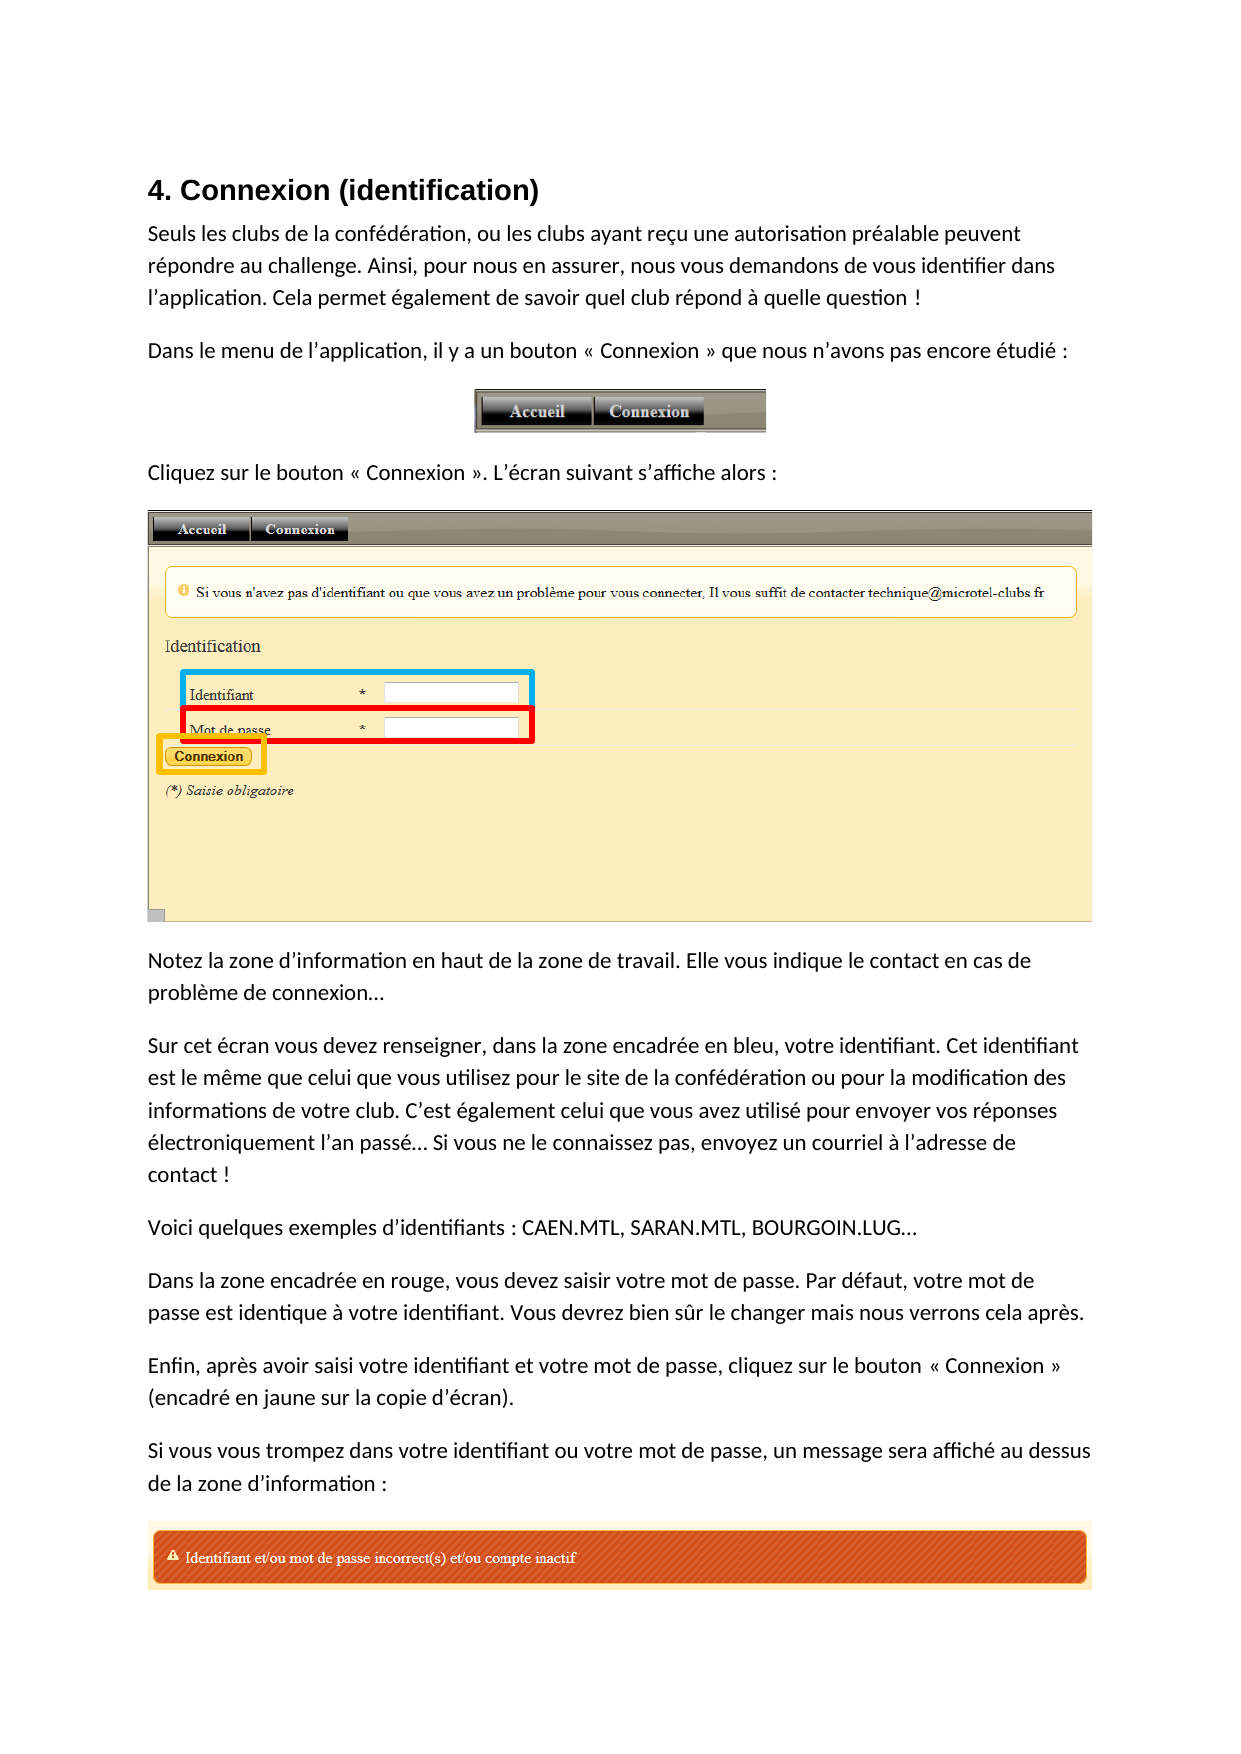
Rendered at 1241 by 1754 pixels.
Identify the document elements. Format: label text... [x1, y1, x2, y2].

text Notez la zone d’information en haut de la zone de travail. Elle vous indique le contact en cas de problème de connexion… [148, 946, 1093, 1006]
text Seuls les clubs de la confédération, ou les clubs ayant reçu une autorisation préalable peuvent répondre au challenge. Ainsi, pour nous en assurer, nous vous demandons de vous identifier dans l’application. Cela permet également de savoir quel club répond à quelle question ! [148, 219, 1093, 311]
picture [147, 510, 1093, 922]
text Voici quelques exemples d’identifiants : CAEN.MTL, SARAN.MTL, BOURGOIN.LUG… [148, 1213, 1093, 1241]
picture [147, 1521, 1093, 1590]
picture [474, 389, 767, 433]
text Dans le menu de l’application, il y a un bouton « Connexion » que nous n’avons pas encore étudié : [148, 336, 1093, 364]
text Dans la zone encadrée en rouge, vous devez saisir votre mot de passe. Par défaut, votre mot de passe est identique à votre identifiant. Vous devrez bien sûr le changer mais nous verrons cela après. [148, 1266, 1093, 1326]
text Enfin, après avoir saisi votre identifiant et votre mot de passe, cliquez sur le bouton « Connexion » (encadré en jaune sur la copie d’écran). [148, 1351, 1093, 1412]
text Si vous vous trompez dans votre identifiant ou votre mot de passe, un message sera affiché au dessus de la zone d’information : [148, 1437, 1093, 1497]
subtitle 4. Connexion (identification) [148, 173, 1093, 206]
text Cliquez sur le bouton « Connexion ». L’écran suivant s’affiche alors : [148, 458, 1093, 486]
text Sur cet écran vous devez renseigner, dans la zone encadrée en bleu, votre identifiant. Cet identifiant est le même que celui que vous utilisez pour le site de la confédération ou pour la modification des informations de votre club. C’est également celui que vous avez utilisé pour envoyer vos réponses électroniquement l’an passé… Si vous ne le connaissez pas, envoyez un courriel à l’adresse de contact ! [148, 1031, 1093, 1188]
